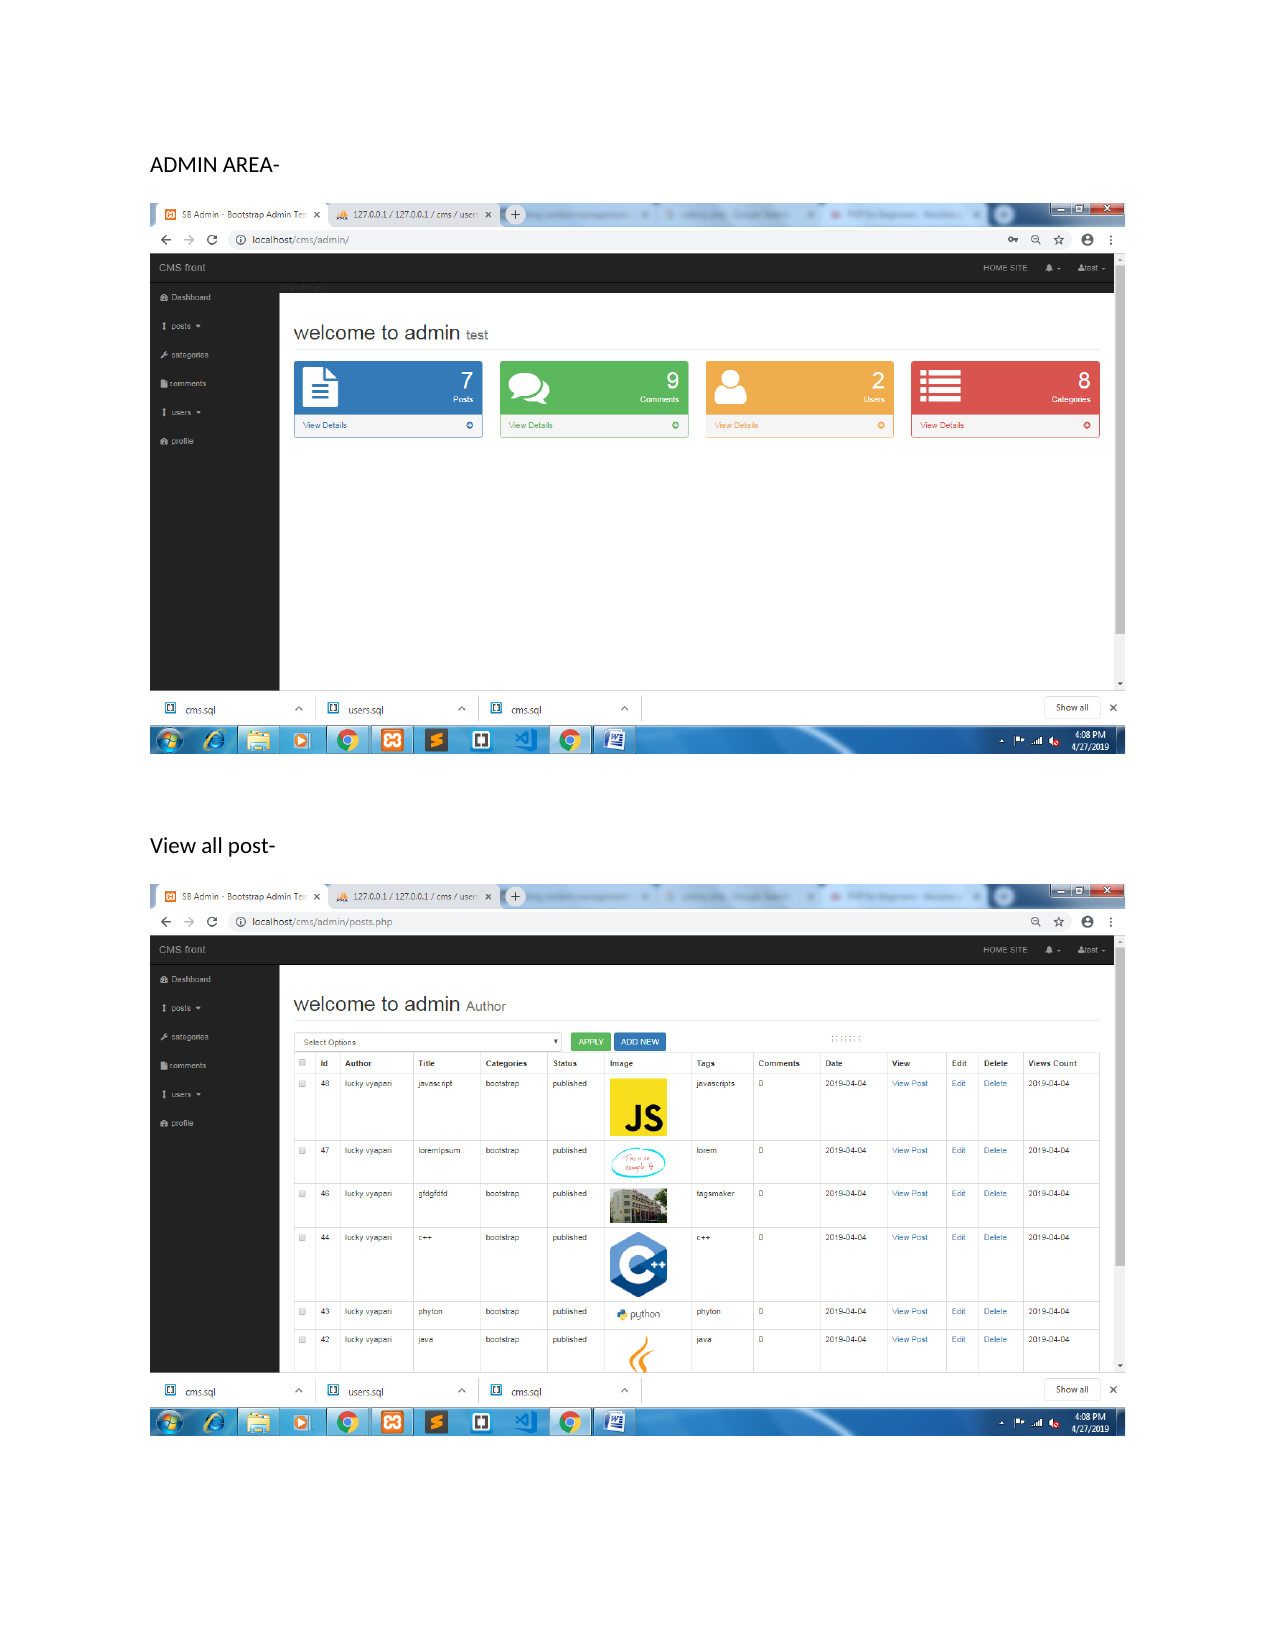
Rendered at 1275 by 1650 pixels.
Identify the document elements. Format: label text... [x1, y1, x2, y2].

text ADMIN AREA- [150, 150, 1125, 178]
text View all post- [150, 832, 1125, 859]
picture [150, 203, 1125, 754]
picture [150, 884, 1125, 1436]
